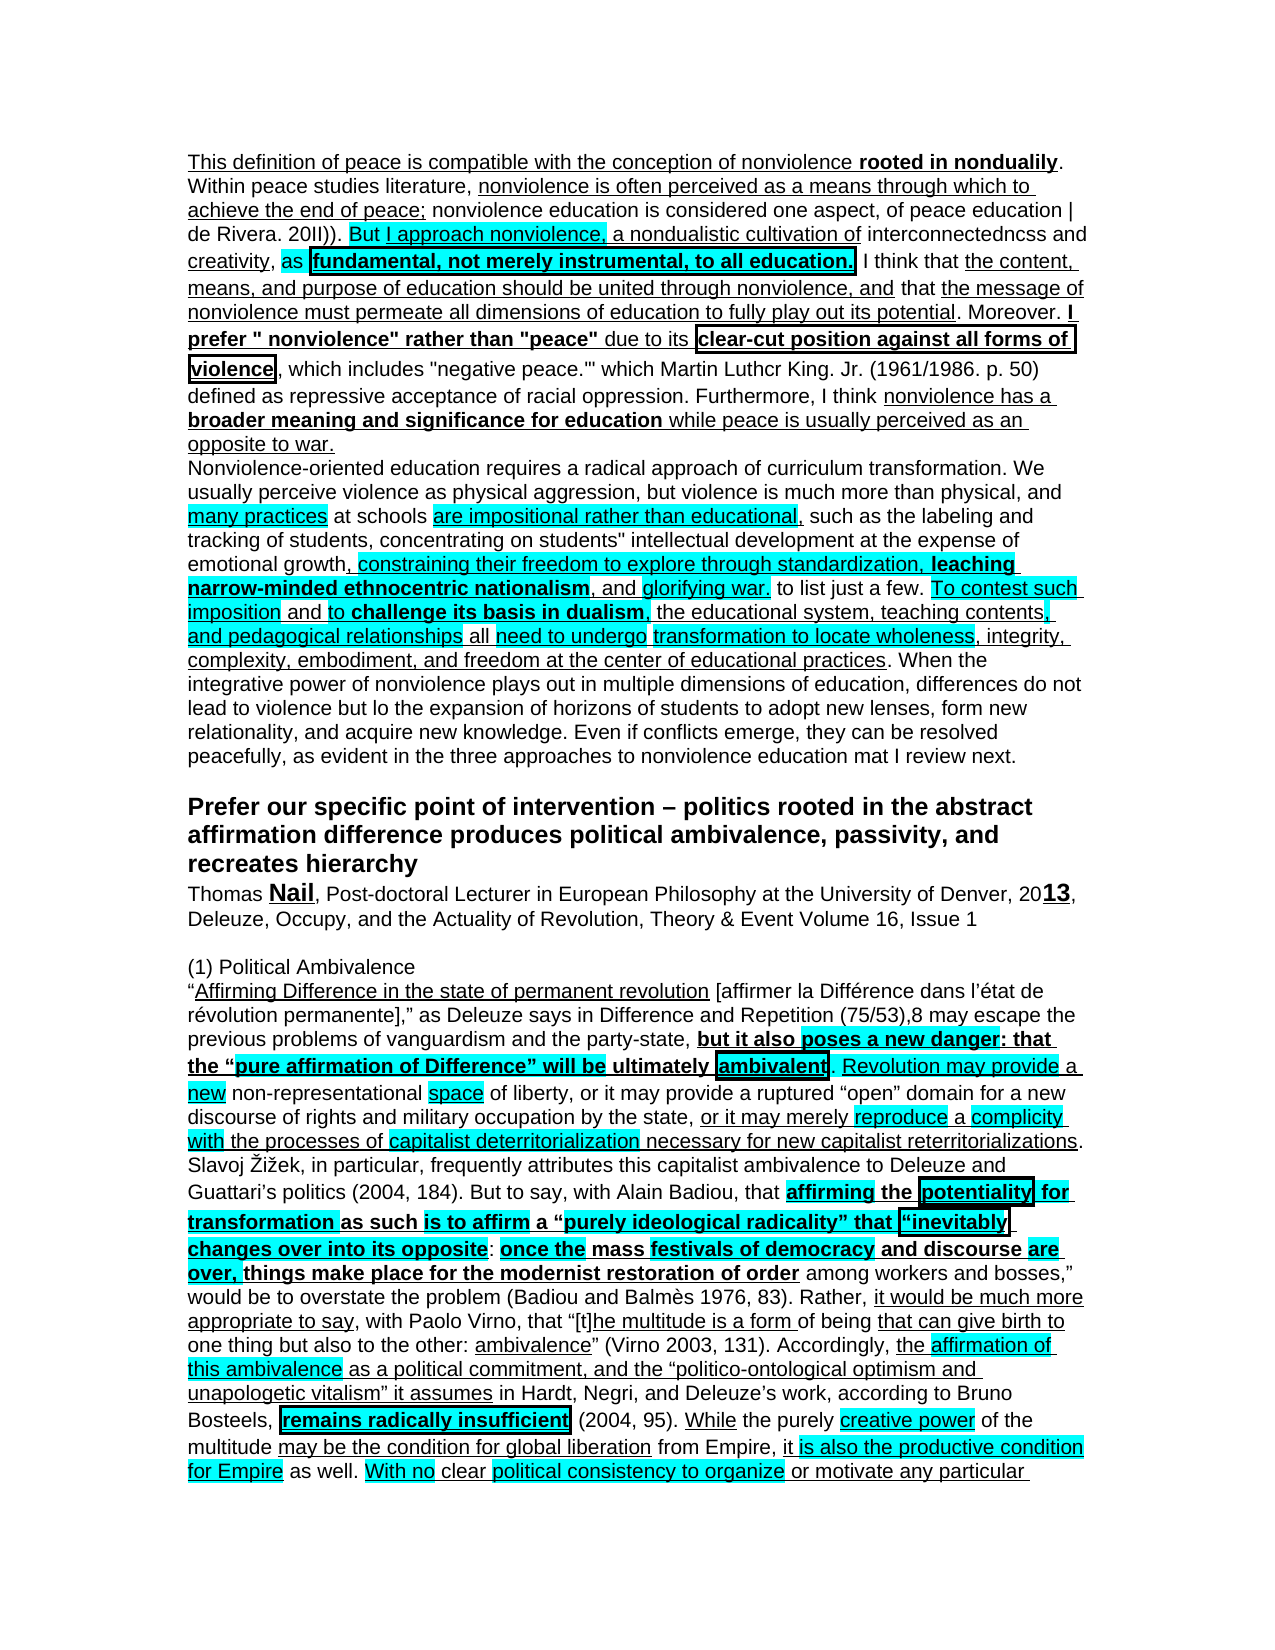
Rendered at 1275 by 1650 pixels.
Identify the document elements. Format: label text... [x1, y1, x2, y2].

text (1) Political Ambivalence [187, 954, 1087, 978]
text Thomas Nail, Post-doctoral Lecturer in European Philosophy at the University of Denver, 2013, Deleuze, Occupy, and the Actuality of Revolution, Theory & Event Volume 16, Issue 1 [187, 878, 1087, 931]
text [187, 978, 1087, 1483]
text Prefer our specific point of intervention – politics rooted in the abstract affirmation difference produces political ambivalence, passivity, and recreates hierarchy [187, 792, 1087, 878]
text This definition of peace is compatible with the conception of nonviolence rooted in nondualily. Within peace studies literature, nonviolence is often perceived as a means through which to achieve the end of peace; nonviolence education is considered one aspect, of peace education |de Rivera. 20II)). But I approach nonviolence, a nondualistic cultivation of interconnectedncss and creativity, as fundamental, not merely instrumental, to all education. I think that the content, means, and purpose of education should be united through nonviolence, and that the message of nonviolence must permeate all dimensions of education to fully play out its potential. Moreover. I prefer " nonviolence" rather than "peace" due to its clear-cut position against all forms of violence, which includes "negative peace.'" which Martin Luthcr King. Jr. (1961/1986. p. 50) defined as repressive acceptance of racial oppression. Furthermore, I think nonviolence has a broader meaning and significance for education while peace is usually perceived as an opposite to war. [187, 150, 1087, 456]
text Nonviolence-oriented education requires a radical approach of curriculum transformation. We usually perceive violence as physical aggression, but violence is much more than physical, and many practices at schools are impositional rather than educational, such as the labeling and tracking of students, concentrating on students" intellectual development at the expense of emotional growth, constraining their freedom to explore through standardization, leaching narrow-minded ethnocentric nationalism, and glorifying war. to list just a few. To contest such imposition and to challenge its basis in dualism, the educational system, teaching contents, and pedagogical relationships all need to undergo transformation to locate wholeness, integrity, complexity, embodiment, and freedom at the center of educational practices. When the integrative power of nonviolence plays out in multiple dimensions of education, differences do not lead to violence but lo the expansion of horizons of students to adopt new lenses, form new relationality, and acquire new knowledge. Even if conflicts emerge, they can be resolved peacefully, as evident in the three approaches to nonviolence education mat I review next. [187, 456, 1087, 768]
